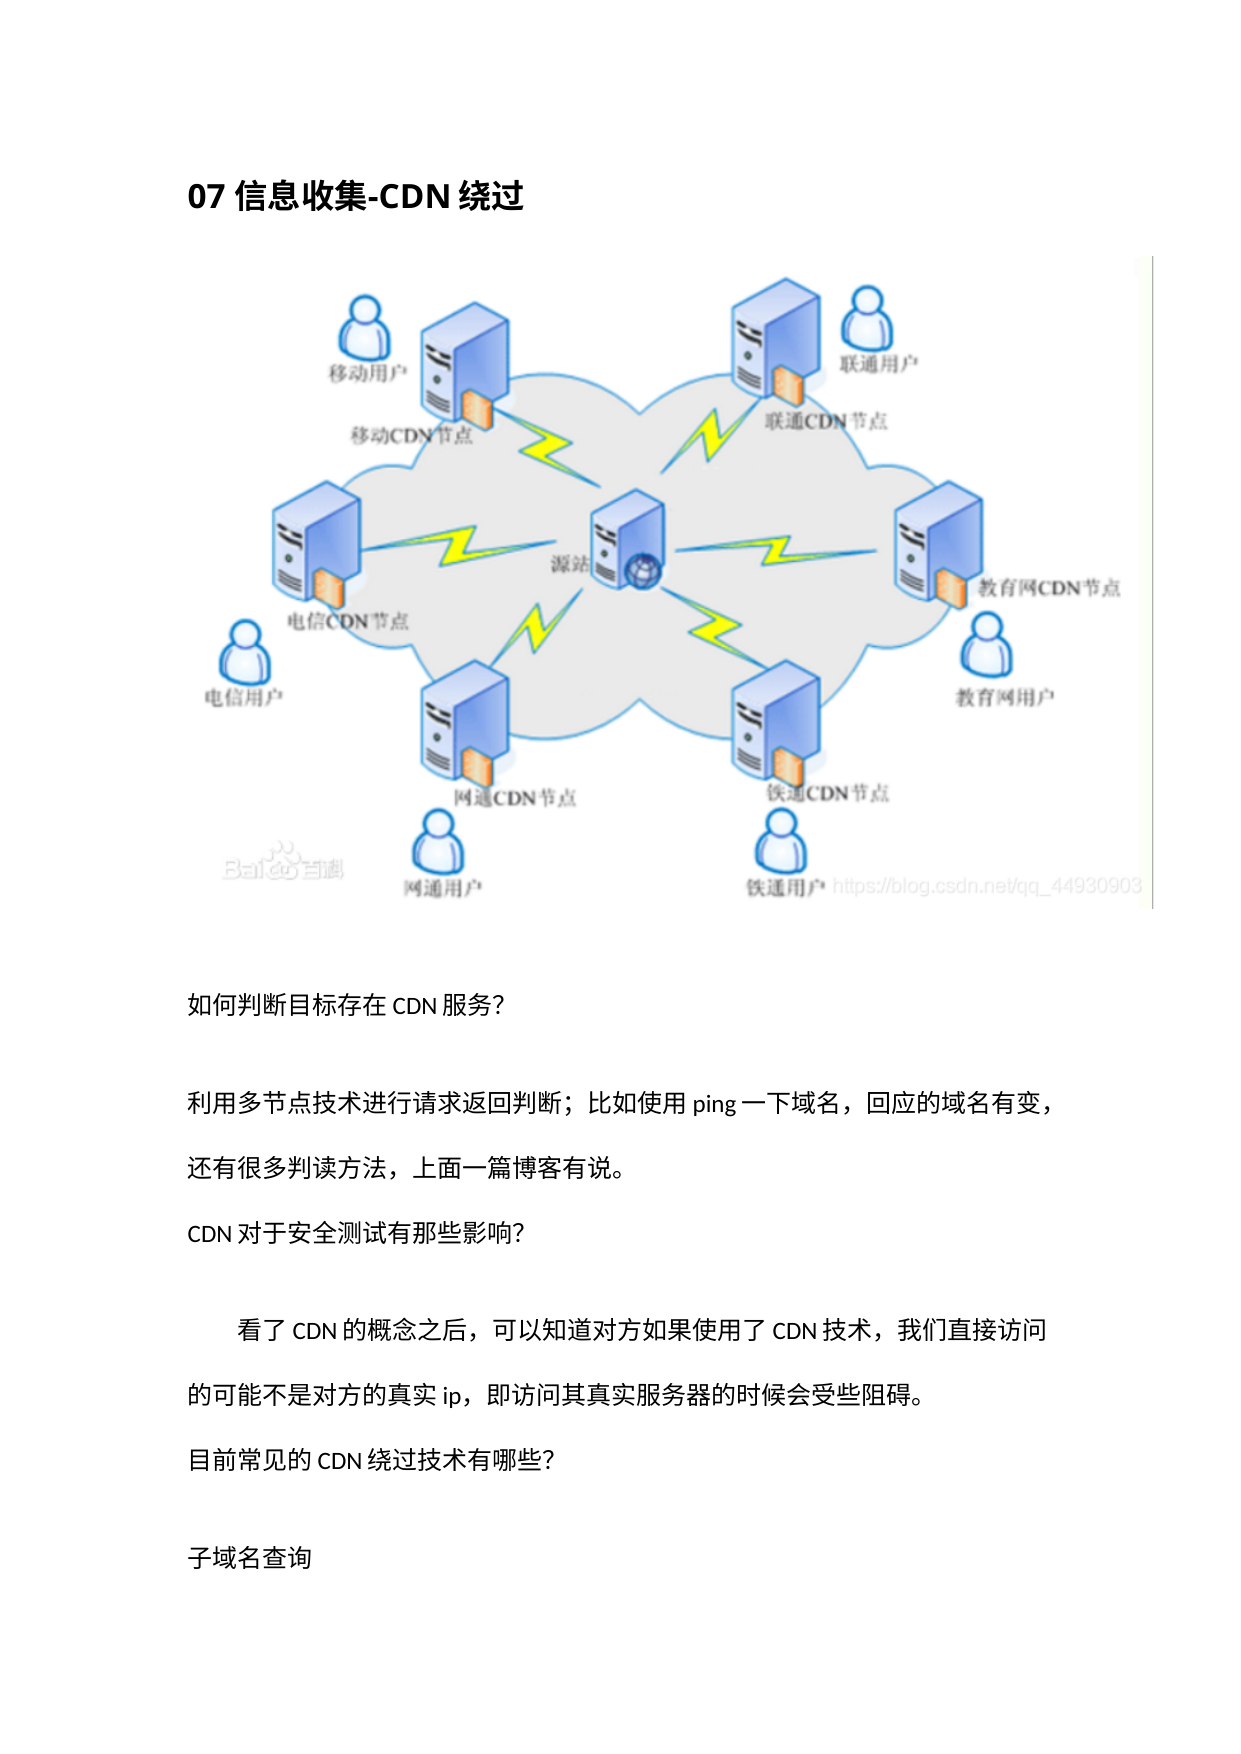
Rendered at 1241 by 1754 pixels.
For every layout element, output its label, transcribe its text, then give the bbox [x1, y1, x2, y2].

picture [187, 256, 1154, 909]
text 看了CDN的概念之后，可以知道对方如果使用了CDN技术，我们直接访问的可能不是对方的真实ip，即访问其真实服务器的时候会受些阻碍。 [187, 1296, 1053, 1426]
text 目前常见的CDN绕过技术有哪些？ [187, 1426, 1053, 1491]
text CDN对于安全测试有那些影响？ [187, 1199, 1053, 1264]
text 如何判断目标存在CDN服务？ [187, 971, 1053, 1036]
subtitle 07 信息收集-CDN绕过 [187, 162, 1053, 227]
text 利用多节点技术进行请求返回判断；比如使用ping一下域名，回应的域名有变，还有很多判读方法，上面一篇博客有说。 [187, 1069, 1053, 1199]
text 子域名查询 [187, 1524, 1053, 1589]
